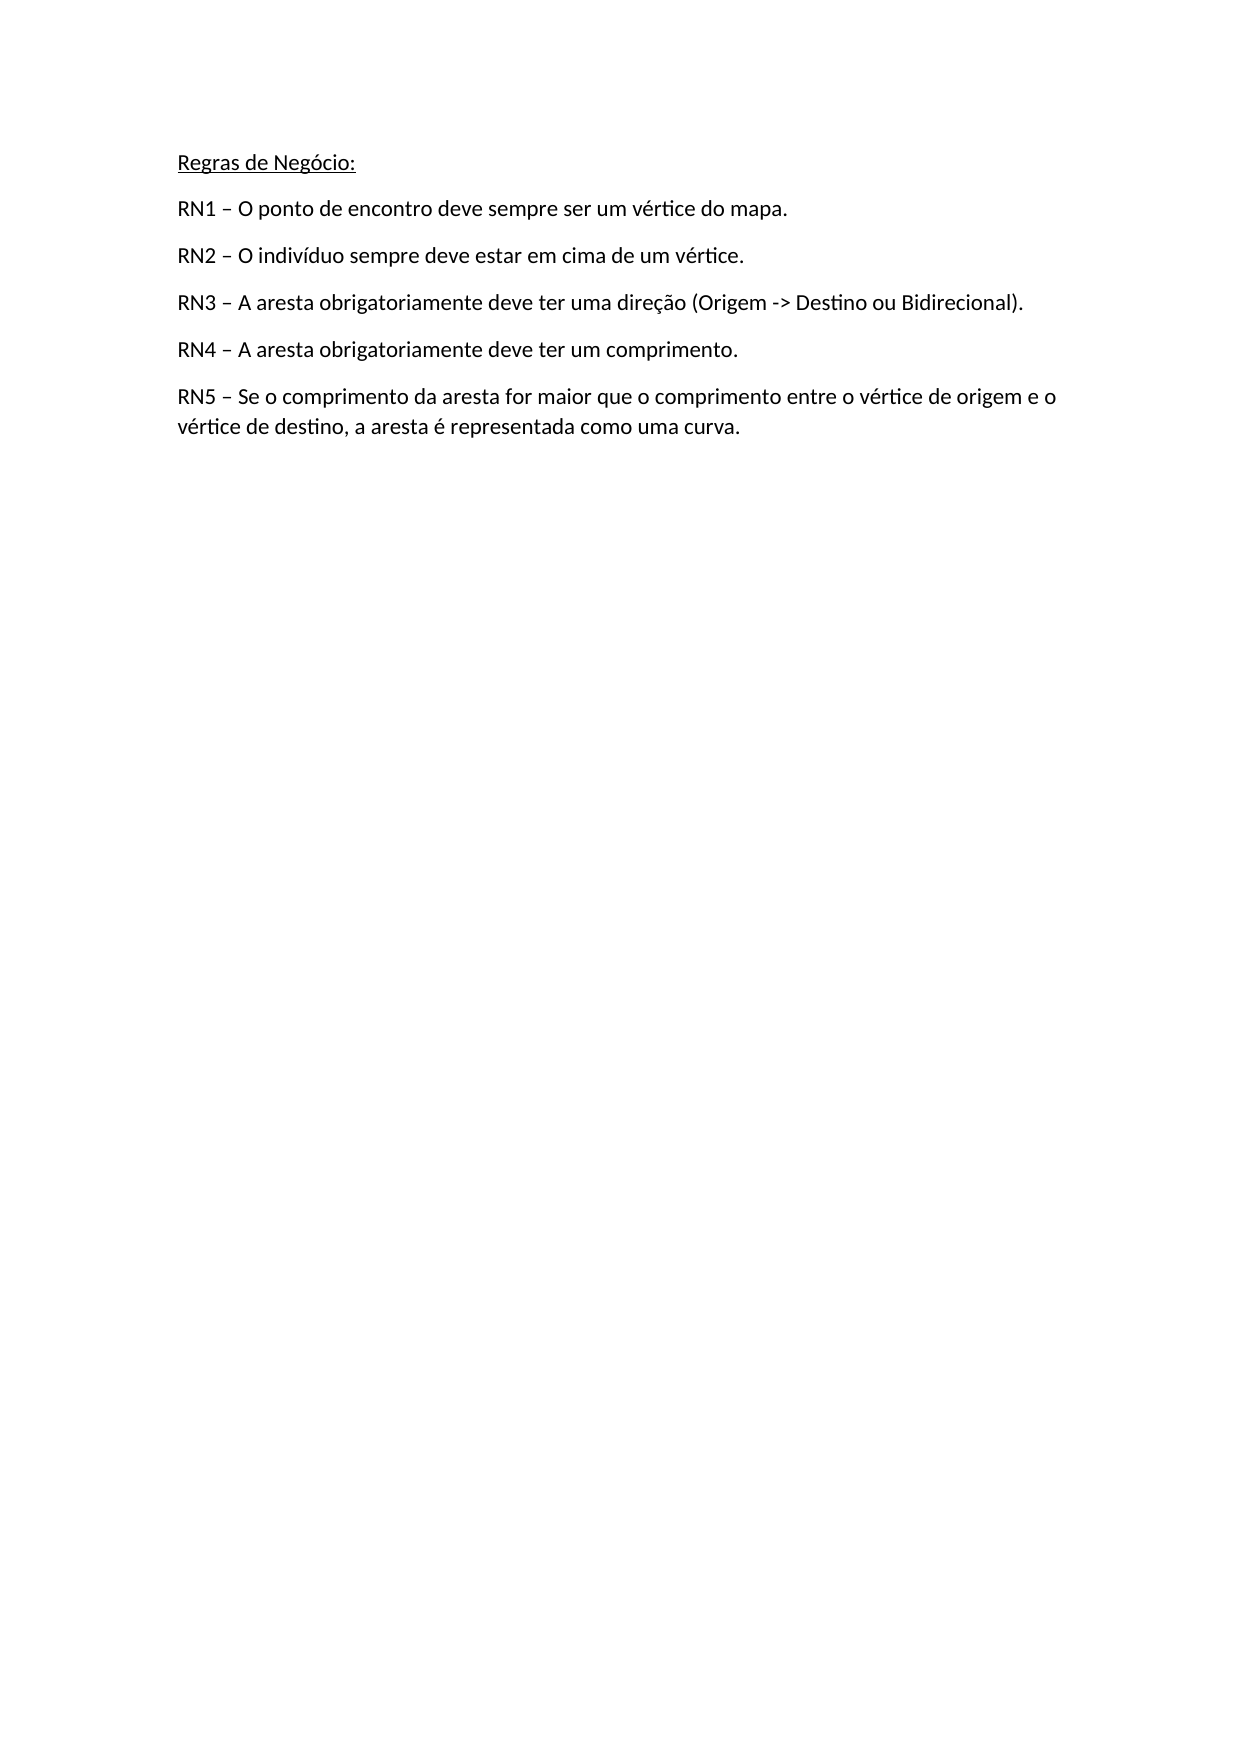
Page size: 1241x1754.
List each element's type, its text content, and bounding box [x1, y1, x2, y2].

text RN2 – O indivíduo sempre deve estar em cima de um vértice. [177, 241, 1063, 269]
text RN3 – A aresta obrigatoriamente deve ter uma direção (Origem -> Destino ou Bidirecional). [177, 288, 1063, 316]
text RN1 – O ponto de encontro deve sempre ser um vértice do mapa. [177, 194, 1063, 222]
text RN4 – A aresta obrigatoriamente deve ter um comprimento. [177, 335, 1063, 363]
text RN5 – Se o comprimento da aresta for maior que o comprimento entre o vértice de origem e o vértice de destino, a aresta é representada como uma curva. [177, 382, 1063, 440]
text Regras de Negócio: [177, 148, 1063, 176]
